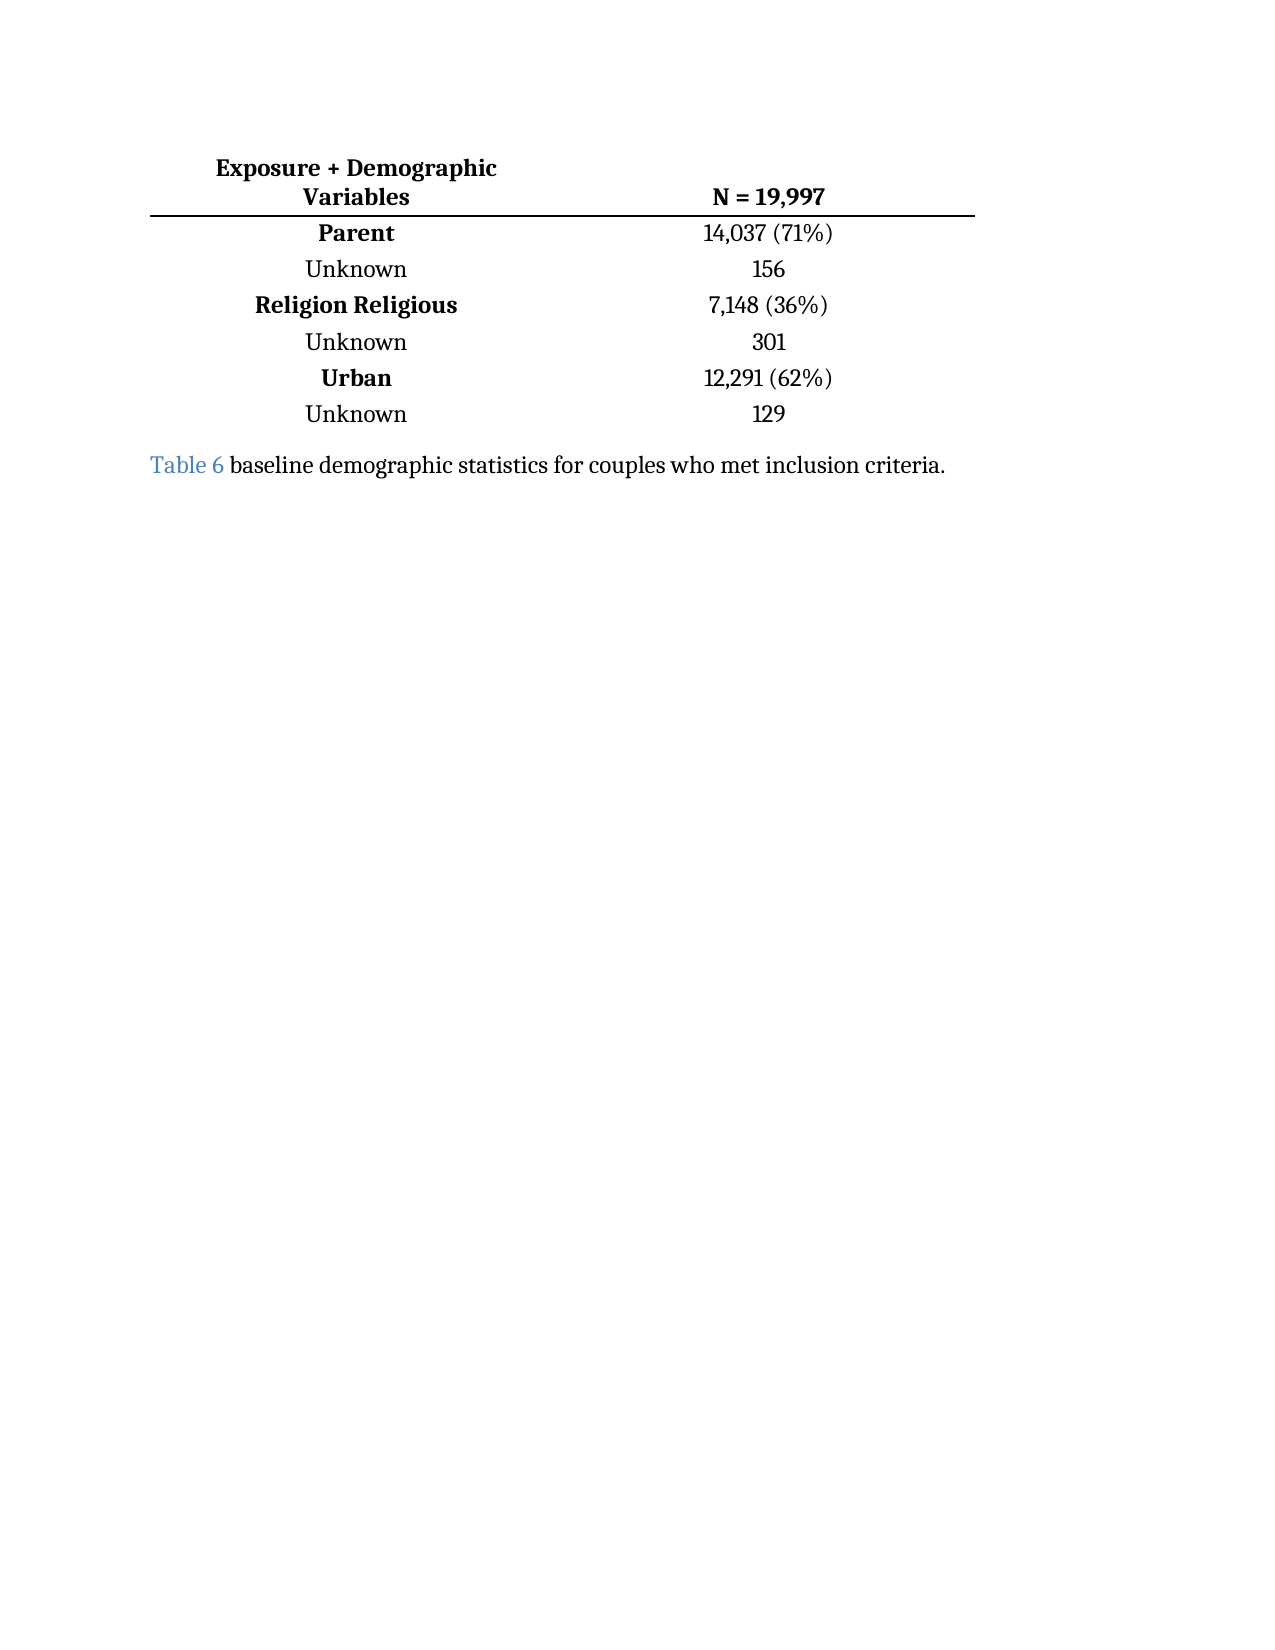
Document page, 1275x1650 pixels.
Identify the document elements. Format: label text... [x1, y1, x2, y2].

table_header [139, 150, 1114, 433]
text Table 6 baseline demographic statistics for couples who met inclusion criteria. [150, 451, 1125, 480]
